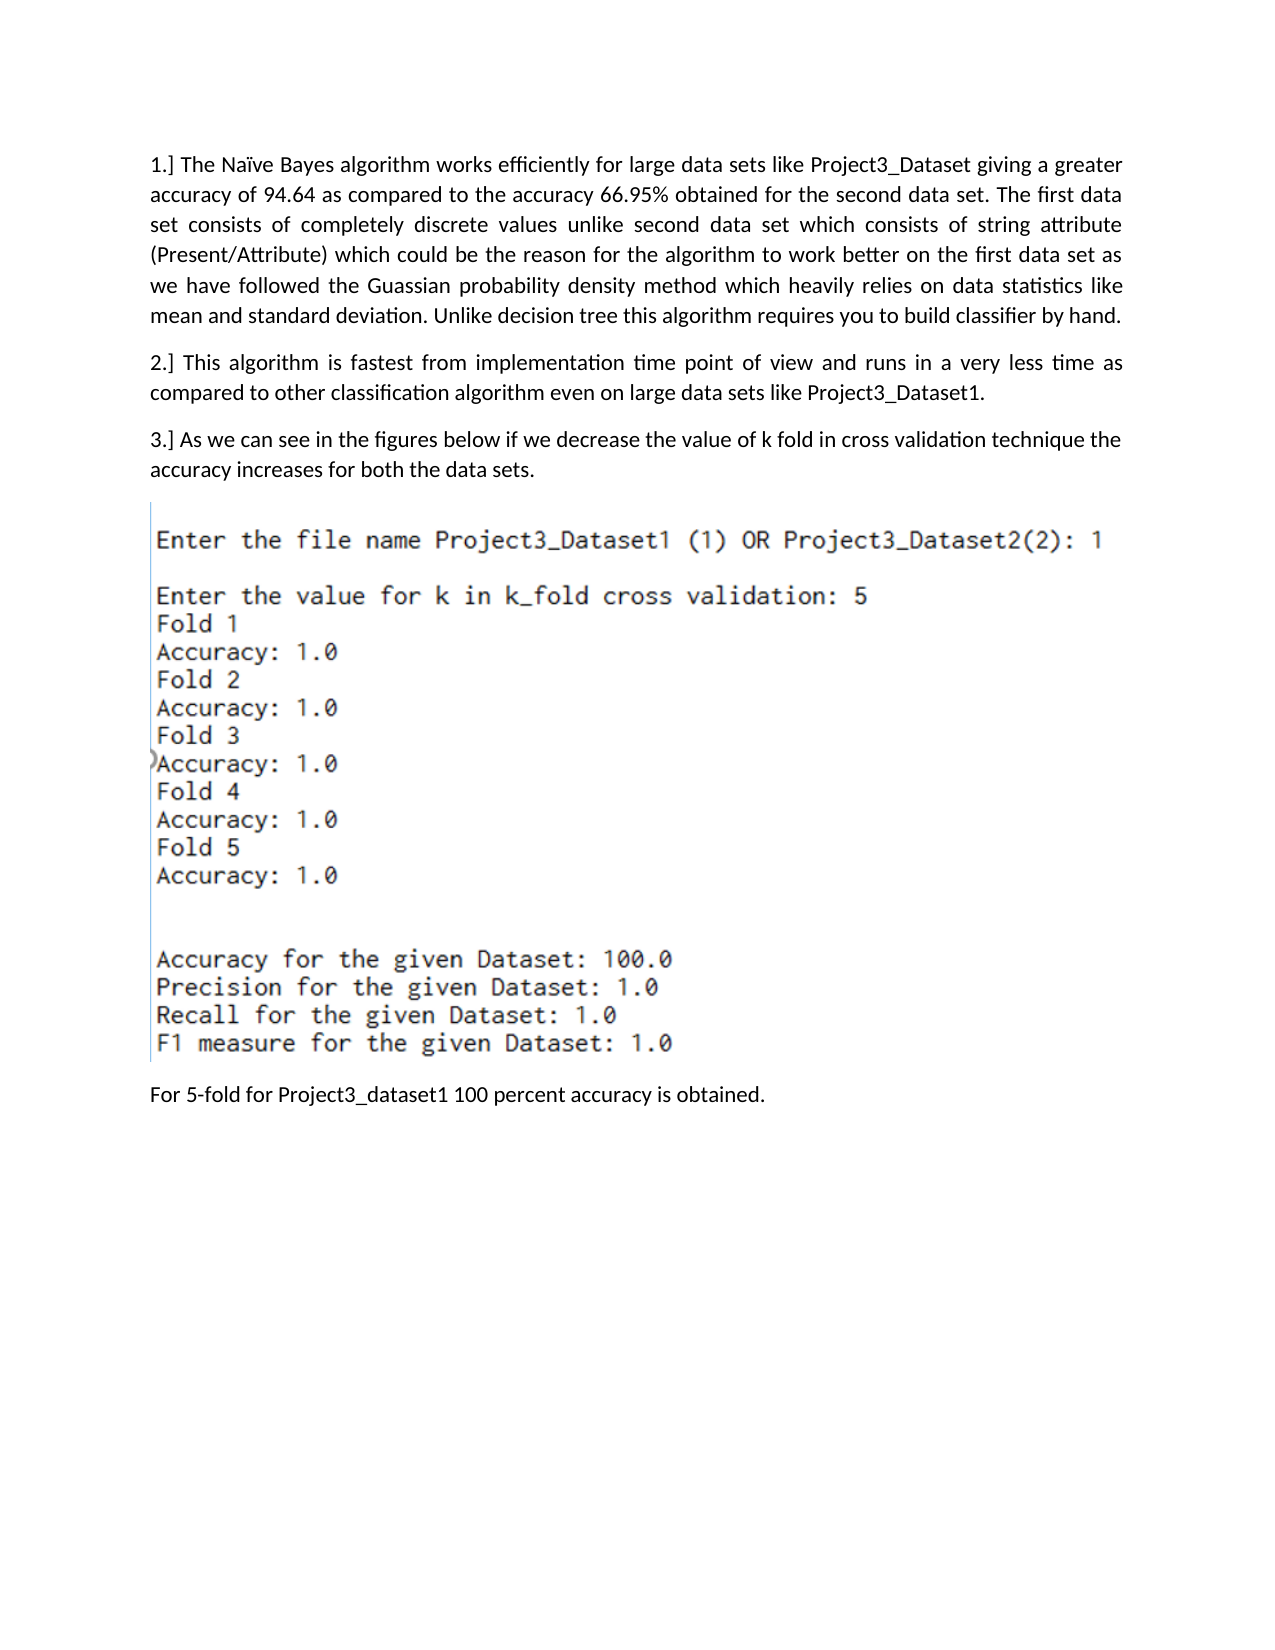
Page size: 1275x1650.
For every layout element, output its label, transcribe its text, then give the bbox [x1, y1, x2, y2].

picture [150, 502, 1125, 1062]
text 1.] The Naïve Bayes algorithm works efficiently for large data sets like Project3_Dataset giving a greater accuracy of 94.64 as compared to the accuracy 66.95% obtained for the second data set. The first data set consists of completely discrete values unlike second data set which consists of string attribute (Present/Attribute) which could be the reason for the algorithm to work better on the first data set as we have followed the Guassian probability density method which heavily relies on data statistics like mean and standard deviation. Unlike decision tree this algorithm requires you to build classifier by hand. [150, 150, 1125, 329]
text For 5-fold for Project3_dataset1 100 percent accuracy is obtained. [150, 1081, 1125, 1109]
text 2.] This algorithm is fastest from implementation time point of view and runs in a very less time as compared to other classification algorithm even on large data sets like Project3_Dataset1. [150, 348, 1125, 406]
text 3.] As we can see in the figures below if we decrease the value of k fold in cross validation technique the accuracy increases for both the data sets. [150, 425, 1125, 483]
